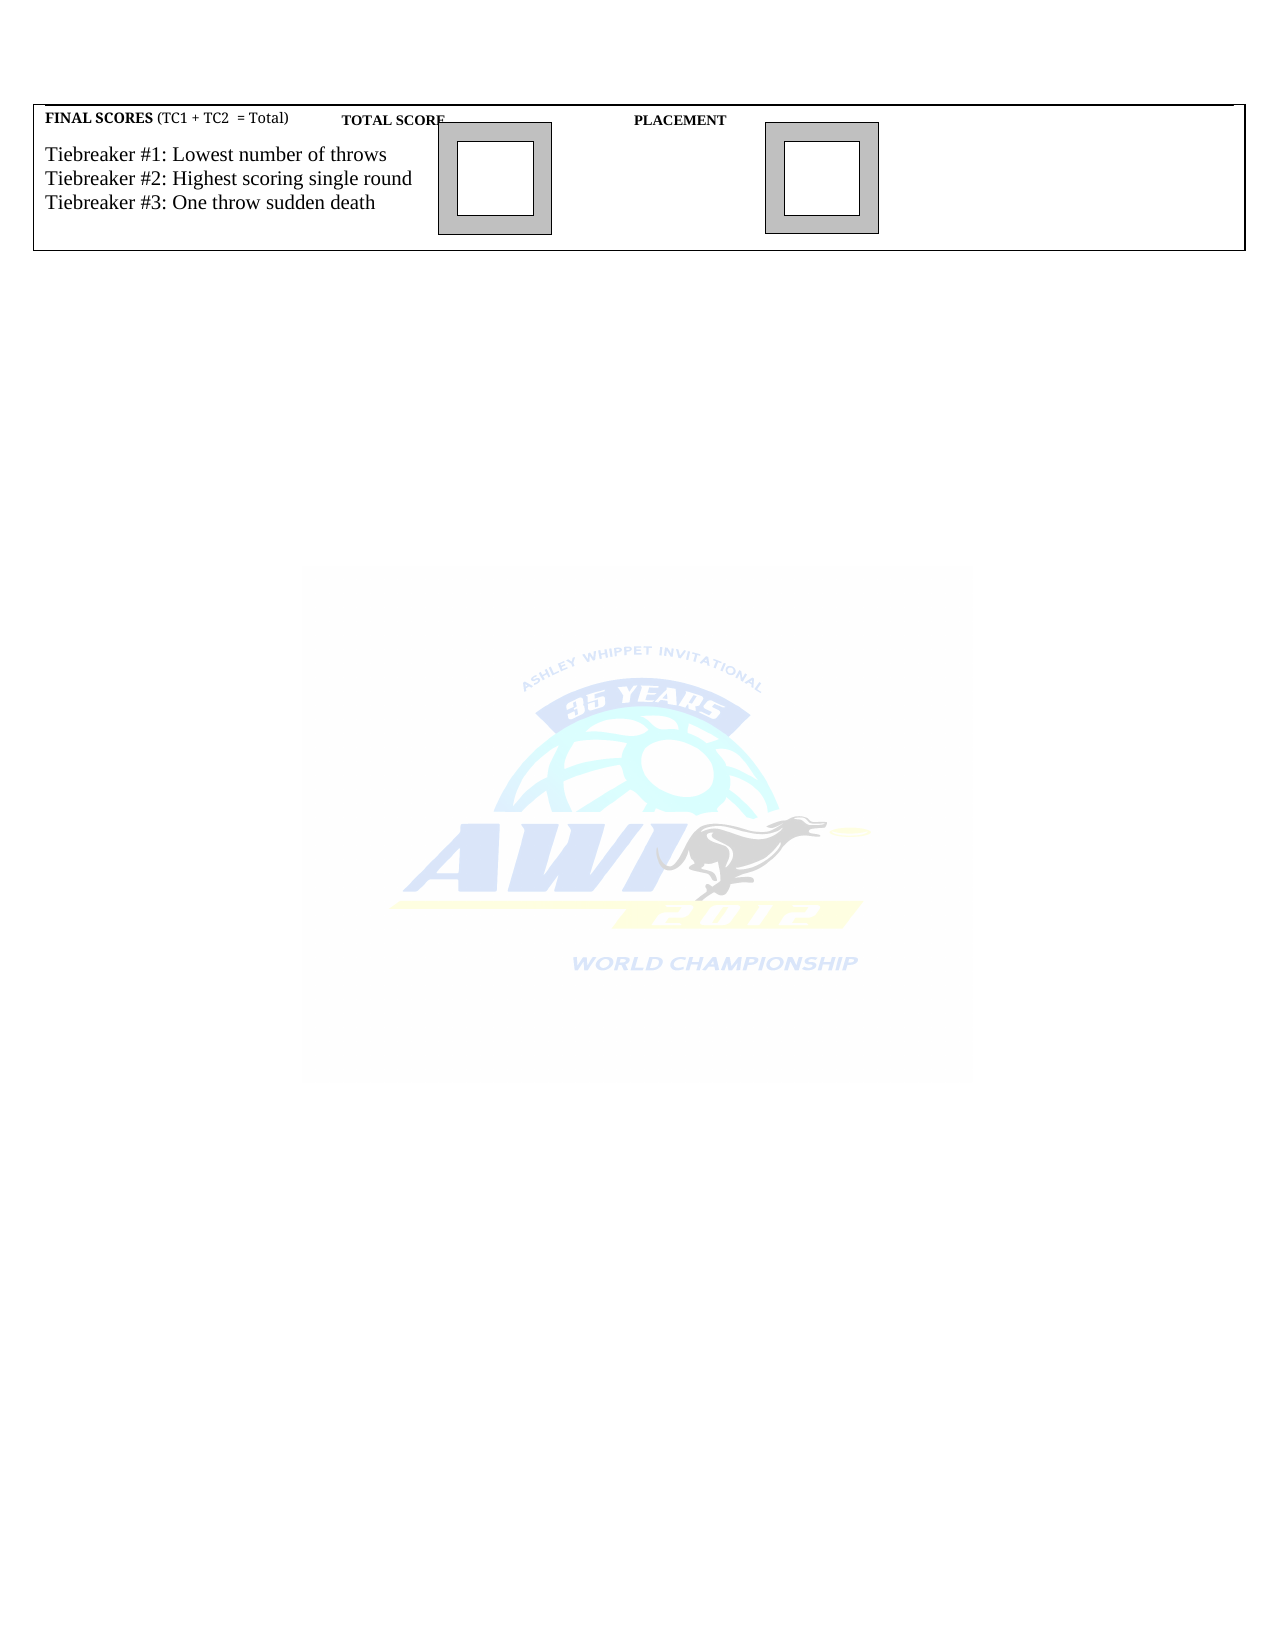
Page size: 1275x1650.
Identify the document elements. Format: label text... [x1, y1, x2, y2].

table_cell FINAL SCORES (TC1 + TC2 = Total) TOTAL SCORE PLACEMENT Tiebreaker #1: Lowest number of throws Tiebreaker #2: Highest scoring single round Tiebreaker #3: One throw sudden death [34, 105, 1244, 250]
